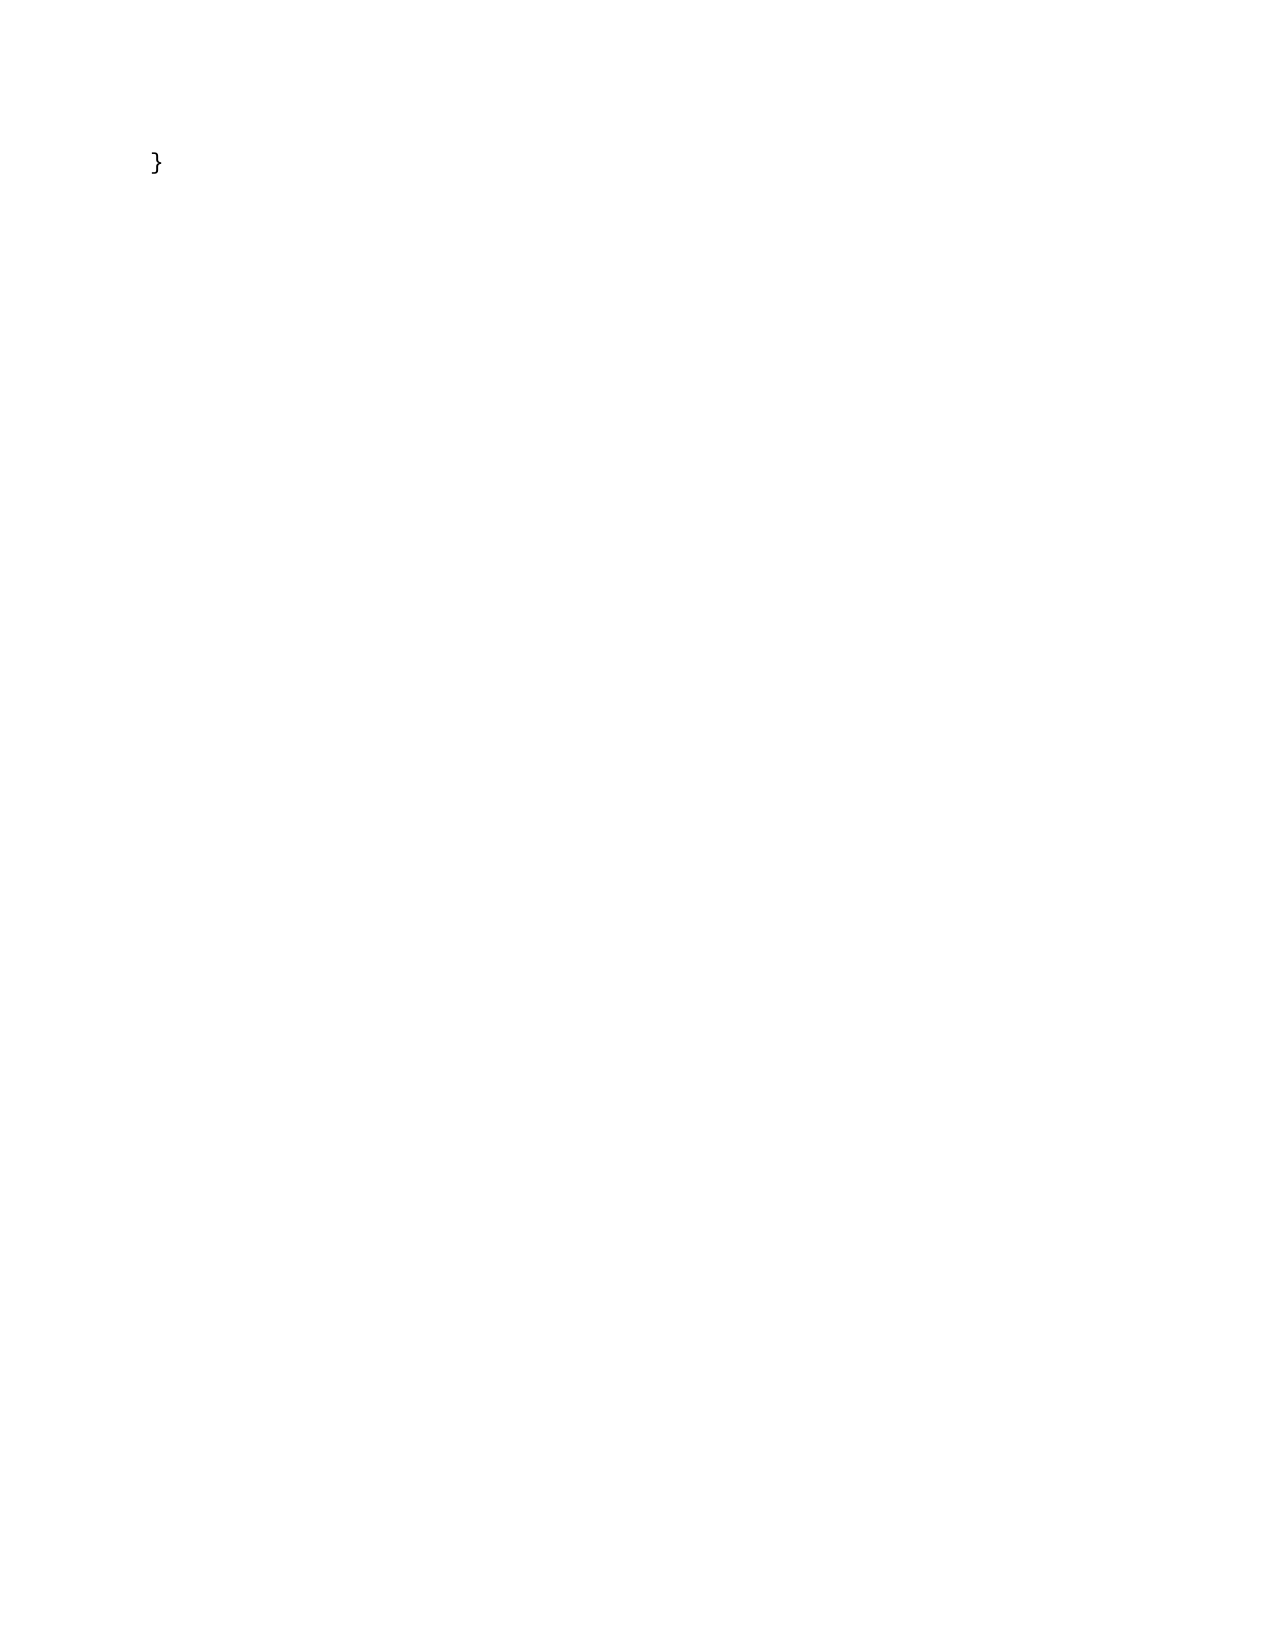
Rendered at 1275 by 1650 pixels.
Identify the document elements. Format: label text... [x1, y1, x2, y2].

text } [150, 150, 1125, 176]
